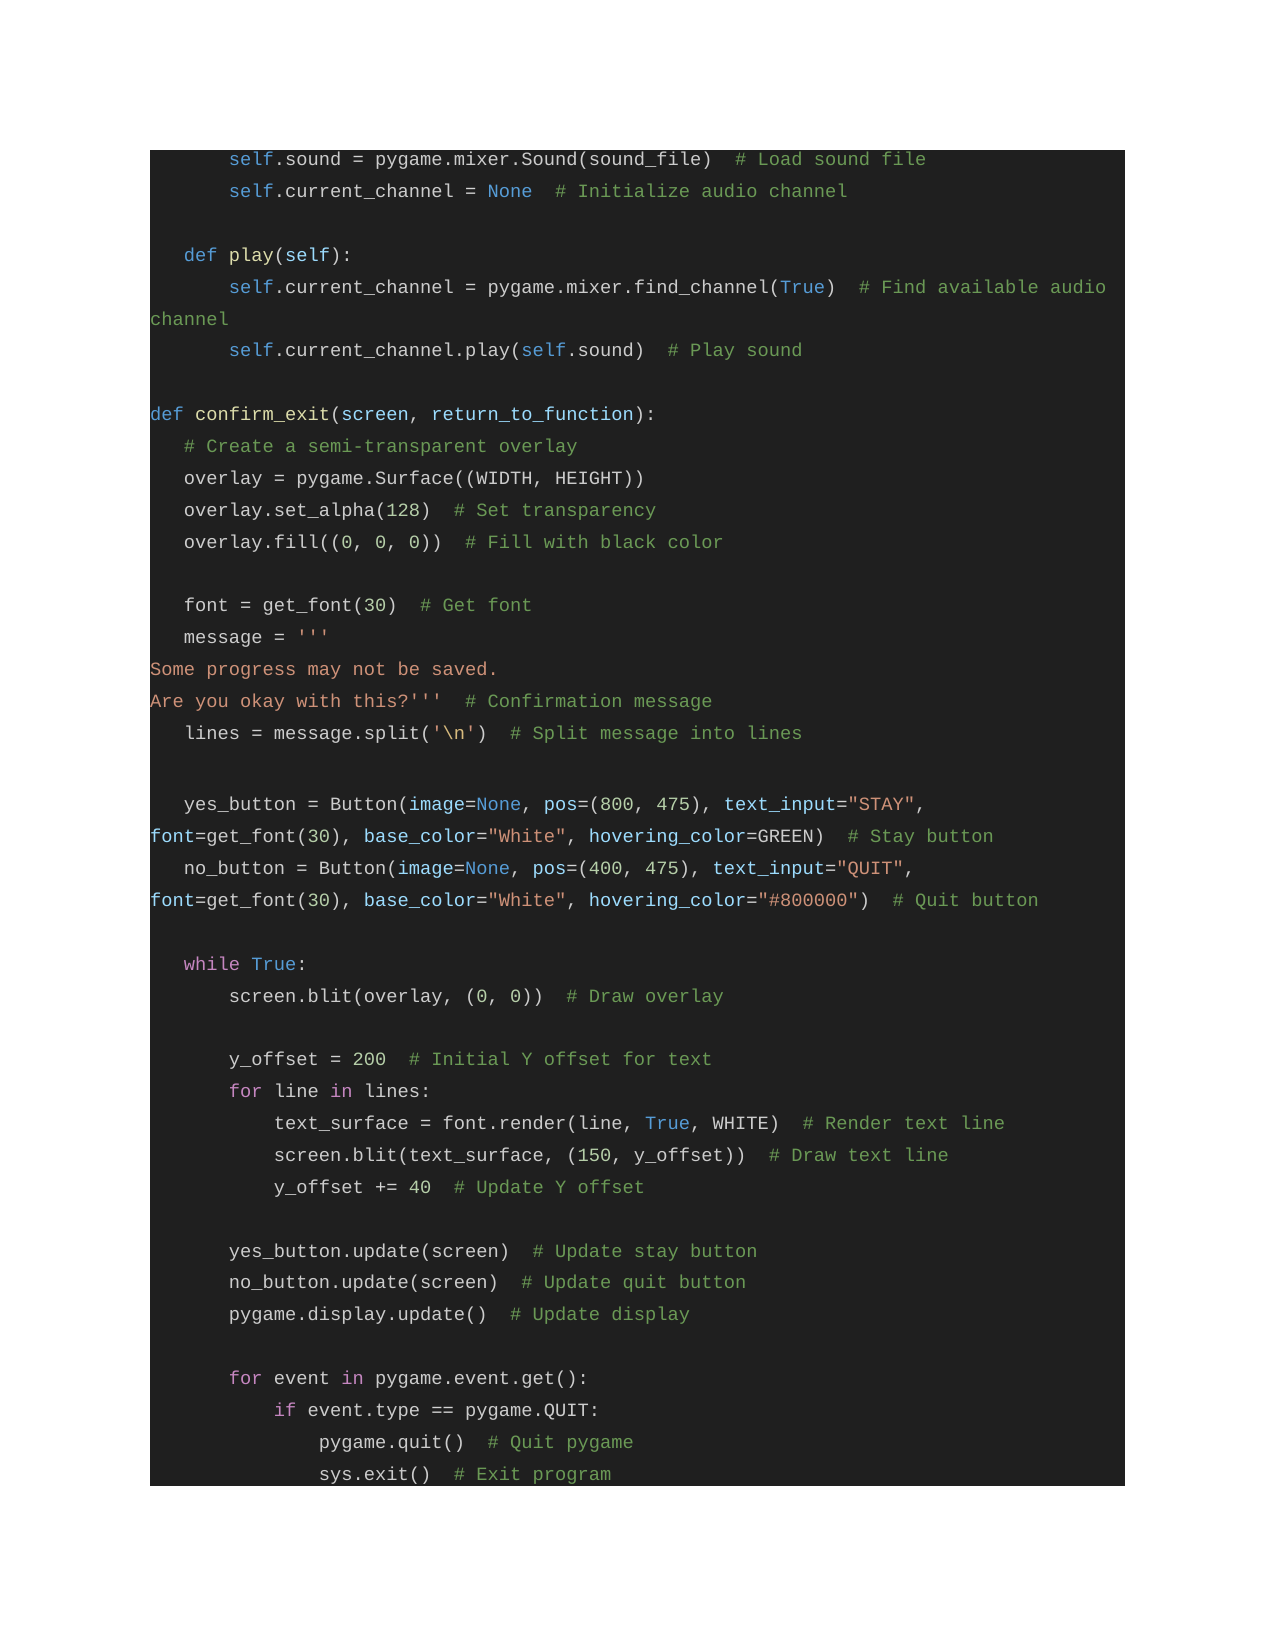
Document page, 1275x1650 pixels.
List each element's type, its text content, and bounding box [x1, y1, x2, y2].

text font = get_font(30) # Get font [150, 596, 1125, 617]
text pygame.quit() # Quit pygame [150, 1433, 1125, 1454]
text def confirm_exit(screen, return_to_function): [150, 405, 1125, 426]
text self.sound = pygame.mixer.Sound(sound_file) # Load sound file [150, 150, 1125, 171]
text self.current_channel = None # Initialize audio channel [150, 182, 1125, 203]
text pygame.display.update() # Update display [150, 1305, 1125, 1326]
text sys.exit() # Exit program [150, 1464, 1125, 1486]
text def play(self): [150, 246, 1125, 267]
text self.current_channel = pygame.mixer.find_channel(True) # Find available audio channel [150, 277, 1125, 331]
text while True: [150, 954, 1125, 976]
text lines = message.split('\n') # Split message into lines [150, 724, 1125, 745]
text if event.type == pygame.QUIT: [150, 1401, 1125, 1422]
text no_button.update(screen) # Update quit button [150, 1273, 1125, 1294]
text overlay = pygame.Surface((WIDTH, HEIGHT)) [150, 469, 1125, 490]
text for line in lines: [150, 1082, 1125, 1103]
text screen.blit(text_surface, (150, y_offset)) # Draw text line [150, 1146, 1125, 1167]
text y_offset += 40 # Update Y offset [150, 1178, 1125, 1199]
text text_surface = font.render(line, True, WHITE) # Render text line [150, 1114, 1125, 1135]
text self.current_channel.play(self.sound) # Play sound [150, 341, 1125, 362]
text screen.blit(overlay, (0, 0)) # Draw overlay [150, 986, 1125, 1008]
text Some progress may not be saved. [150, 660, 1125, 681]
text # Create a semi-transparent overlay [150, 437, 1125, 458]
text no_button = Button(image=None, pos=(400, 475), text_input="QUIT", font=get_font(30), base_color="White", hovering_color="#800000") # Quit button [150, 859, 1125, 912]
text y_offset = 200 # Initial Y offset for text [150, 1050, 1125, 1071]
text overlay.set_alpha(128) # Set transparency [150, 501, 1125, 522]
text yes_button = Button(image=None, pos=(800, 475), text_input="STAY", font=get_font(30), base_color="White", hovering_color=GREEN) # Stay button [150, 795, 1125, 848]
text overlay.fill((0, 0, 0)) # Fill with black color [150, 532, 1125, 554]
text Are you okay with this?''' # Confirmation message [150, 692, 1125, 713]
text yes_button.update(screen) # Update stay button [150, 1241, 1125, 1263]
text message = ''' [150, 628, 1125, 649]
text for event in pygame.event.get(): [150, 1369, 1125, 1390]
